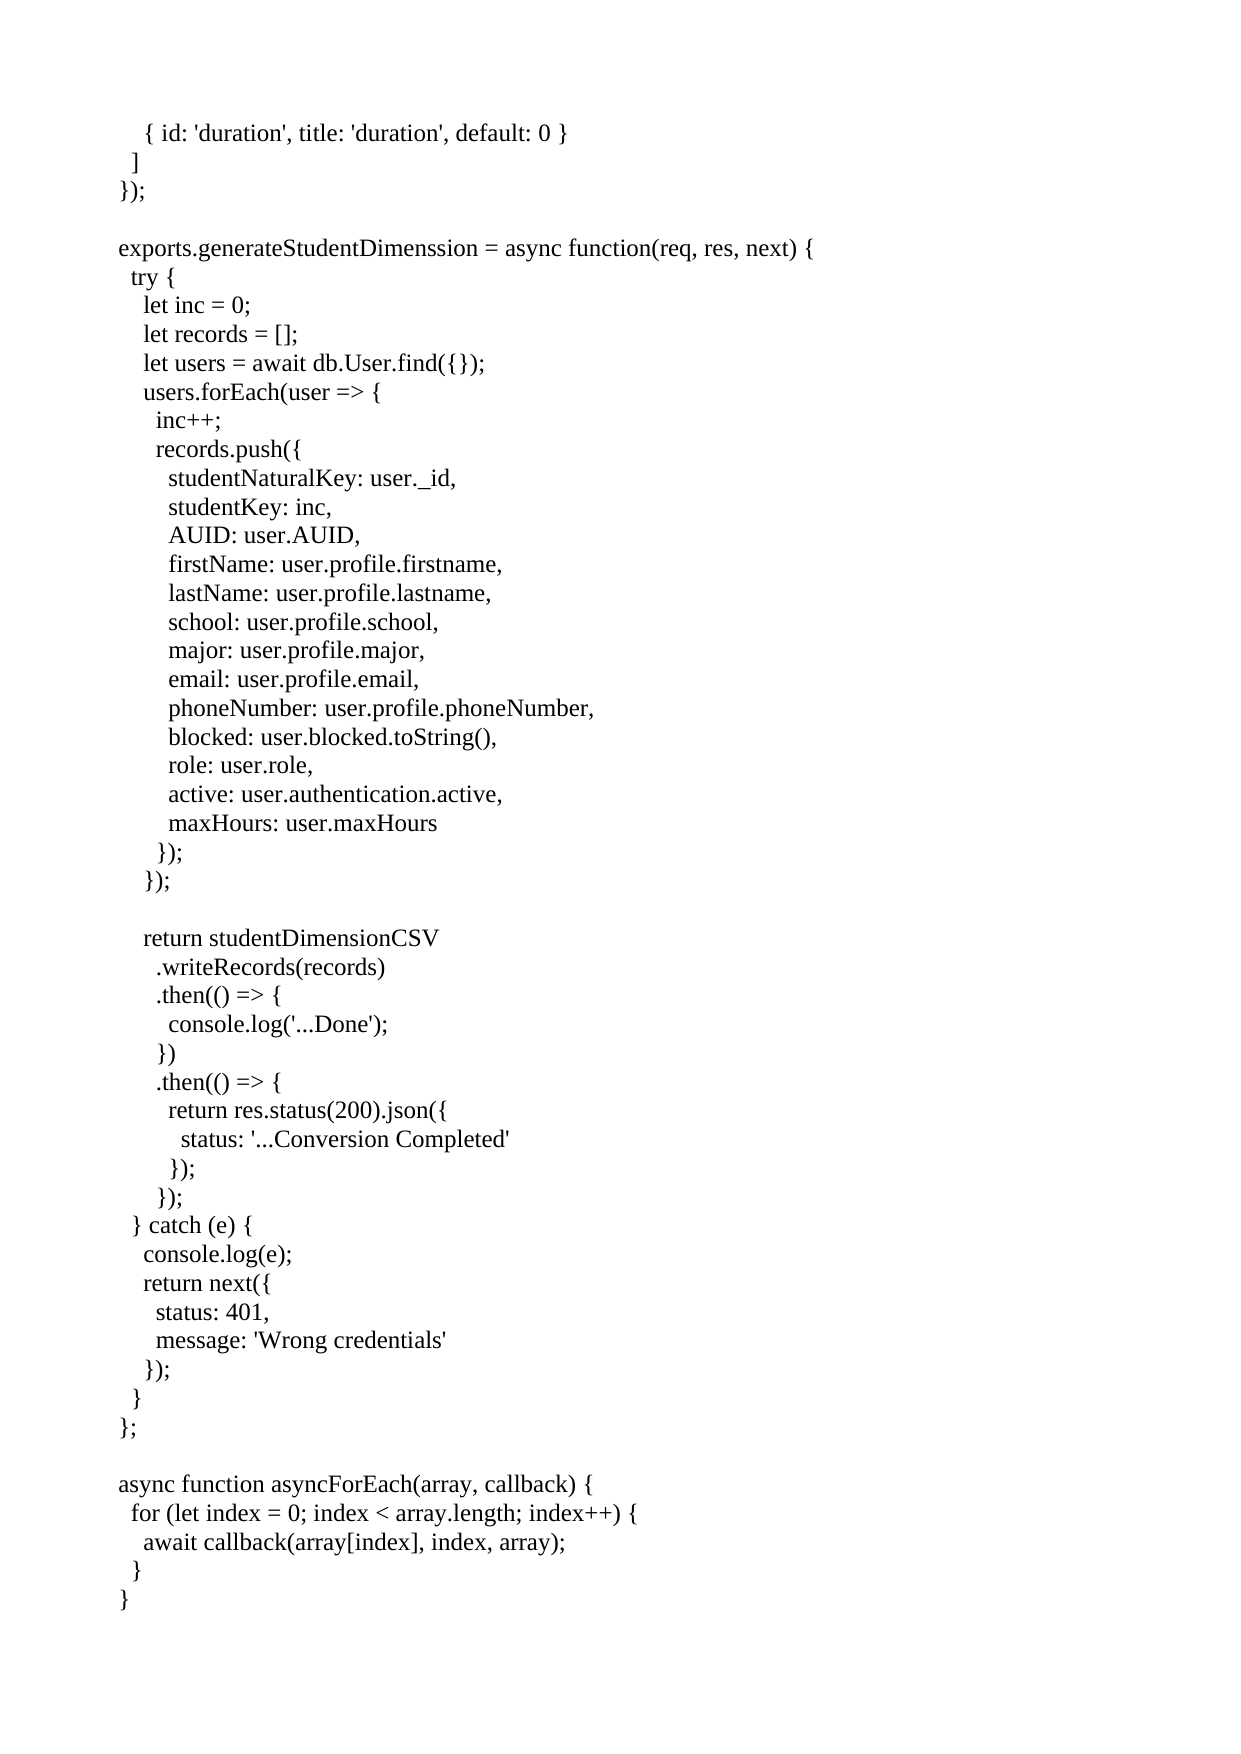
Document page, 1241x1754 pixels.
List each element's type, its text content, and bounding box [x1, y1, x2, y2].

text try { [118, 262, 1122, 291]
text status: 401, [118, 1297, 1122, 1326]
text return studentDimensionCSV [118, 923, 1122, 952]
text }); [118, 1153, 1122, 1182]
text { id: 'duration', title: 'duration', default: 0 } [118, 118, 1122, 147]
text major: user.profile.major, [118, 636, 1122, 664]
text maxHours: user.maxHours [118, 808, 1122, 837]
text for (let index = 0; index < array.length; index++) { [118, 1498, 1122, 1527]
text active: user.authentication.active, [118, 779, 1122, 808]
text let users = await db.User.find({}); [118, 348, 1122, 377]
text .writeRecords(records) [118, 952, 1122, 981]
text }); [118, 866, 1122, 894]
text inc++; [118, 406, 1122, 434]
text .then(() => { [118, 1067, 1122, 1096]
text let records = []; [118, 319, 1122, 348]
text } [118, 1383, 1122, 1412]
text }); [118, 1182, 1122, 1211]
text users.forEach(user => { [118, 377, 1122, 406]
text school: user.profile.school, [118, 607, 1122, 636]
text let inc = 0; [118, 291, 1122, 319]
text lastName: user.profile.lastname, [118, 578, 1122, 607]
text status: '...Conversion Completed' [118, 1124, 1122, 1153]
text blocked: user.blocked.toString(), [118, 722, 1122, 751]
text }) [118, 1038, 1122, 1067]
text firstName: user.profile.firstname, [118, 549, 1122, 578]
text exports.generateStudentDimenssion = async function(req, res, next) { [118, 233, 1122, 262]
text }); [118, 176, 1122, 204]
text }; [118, 1412, 1122, 1441]
text console.log('...Done'); [118, 1009, 1122, 1038]
text studentKey: inc, [118, 492, 1122, 521]
text role: user.role, [118, 751, 1122, 779]
text await callback(array[index], index, array); [118, 1527, 1122, 1556]
text records.push({ [118, 434, 1122, 463]
text return next({ [118, 1268, 1122, 1297]
text console.log(e); [118, 1239, 1122, 1268]
text phoneNumber: user.profile.phoneNumber, [118, 693, 1122, 722]
text AUID: user.AUID, [118, 521, 1122, 549]
text } catch (e) { [118, 1211, 1122, 1239]
text async function asyncForEach(array, callback) { [118, 1469, 1122, 1498]
text .then(() => { [118, 981, 1122, 1009]
text email: user.profile.email, [118, 664, 1122, 693]
text message: 'Wrong credentials' [118, 1326, 1122, 1354]
text ] [118, 147, 1122, 176]
text return res.status(200).json({ [118, 1096, 1122, 1124]
text }); [118, 837, 1122, 866]
text studentNaturalKey: user._id, [118, 463, 1122, 492]
text } [118, 1584, 1122, 1613]
text } [118, 1556, 1122, 1584]
text }); [118, 1354, 1122, 1383]
